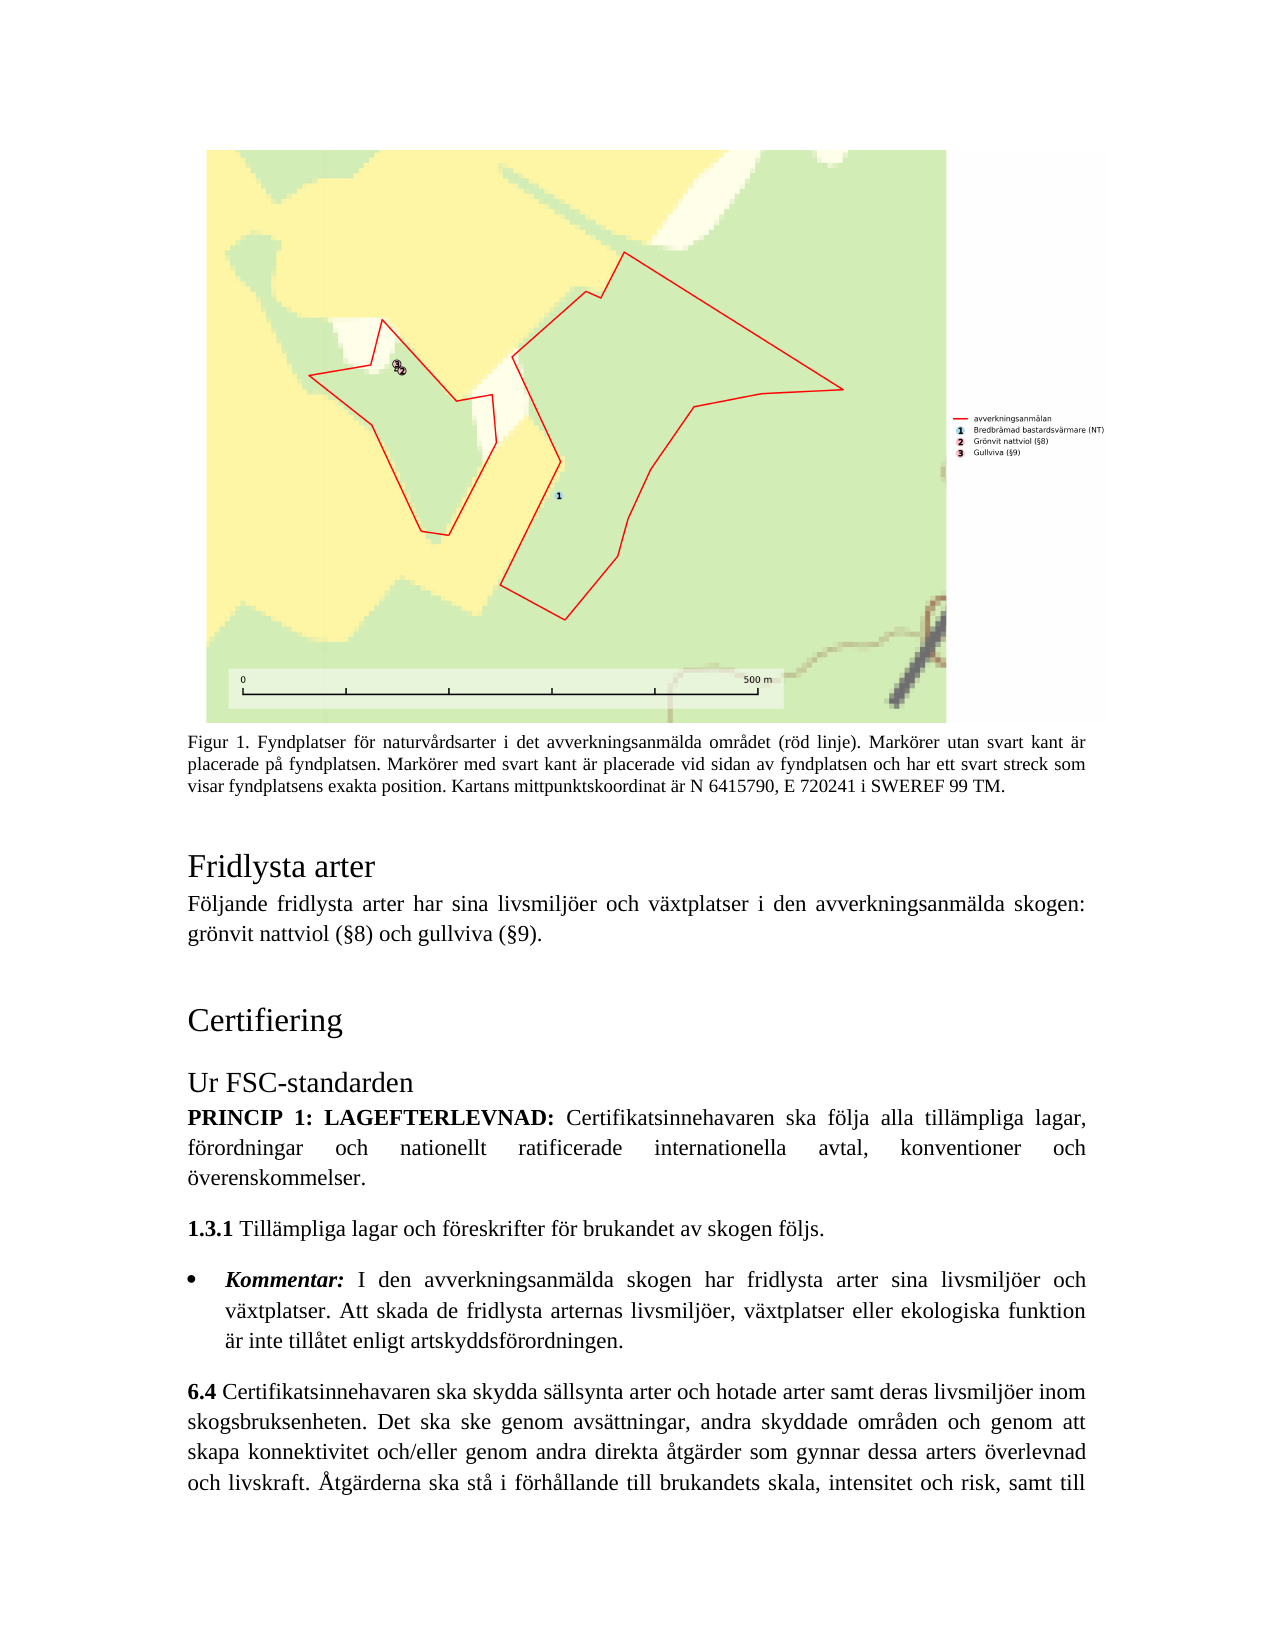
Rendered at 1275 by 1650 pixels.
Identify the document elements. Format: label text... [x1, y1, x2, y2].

list Kommentar: I den avverkningsanmälda skogen har fridlysta arter sina livsmiljöer och växtplatser. Att skada de fridlysta arternas livsmiljöer, växtplatser eller ekologiska funktion är inte tillåtet enligt artskyddsförordningen. [187, 1266, 1087, 1353]
subtitle Fridlysta arter [187, 846, 1087, 884]
picture [206, 150, 1107, 723]
subtitle Certifiering [187, 1001, 1087, 1039]
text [187, 1378, 1087, 1495]
subtitle Ur FSC-standarden [187, 1065, 1087, 1099]
text Figur 1. Fyndplatser för naturvårdsarter i det avverkningsanmälda området (röd linje). Markörer utan svart kant är placerade på fyndplatsen. Markörer med svart kant är placerade vid sidan av fyndplatsen och har ett svart streck som visar fyndplatsens exakta position. Kartans mittpunktskoordinat är N 6415790, E 720241 i SWEREF 99 TM. [187, 731, 1087, 796]
text 1.3.1 Tillämpliga lagar och föreskrifter för brukandet av skogen följs. [187, 1215, 1087, 1242]
text Följande fridlysta arter har sina livsmiljöer och växtplatser i den avverkningsanmälda skogen: grönvit nattviol (§8) och gullviva (§9). [187, 890, 1087, 947]
text PRINCIP 1: LAGEFTERLEVNAD: Certifikatsinnehavaren ska följa alla tillämpliga lagar, förordningar och nationellt ratificerade internationella avtal, konventioner och överenskommelser. [187, 1104, 1087, 1191]
